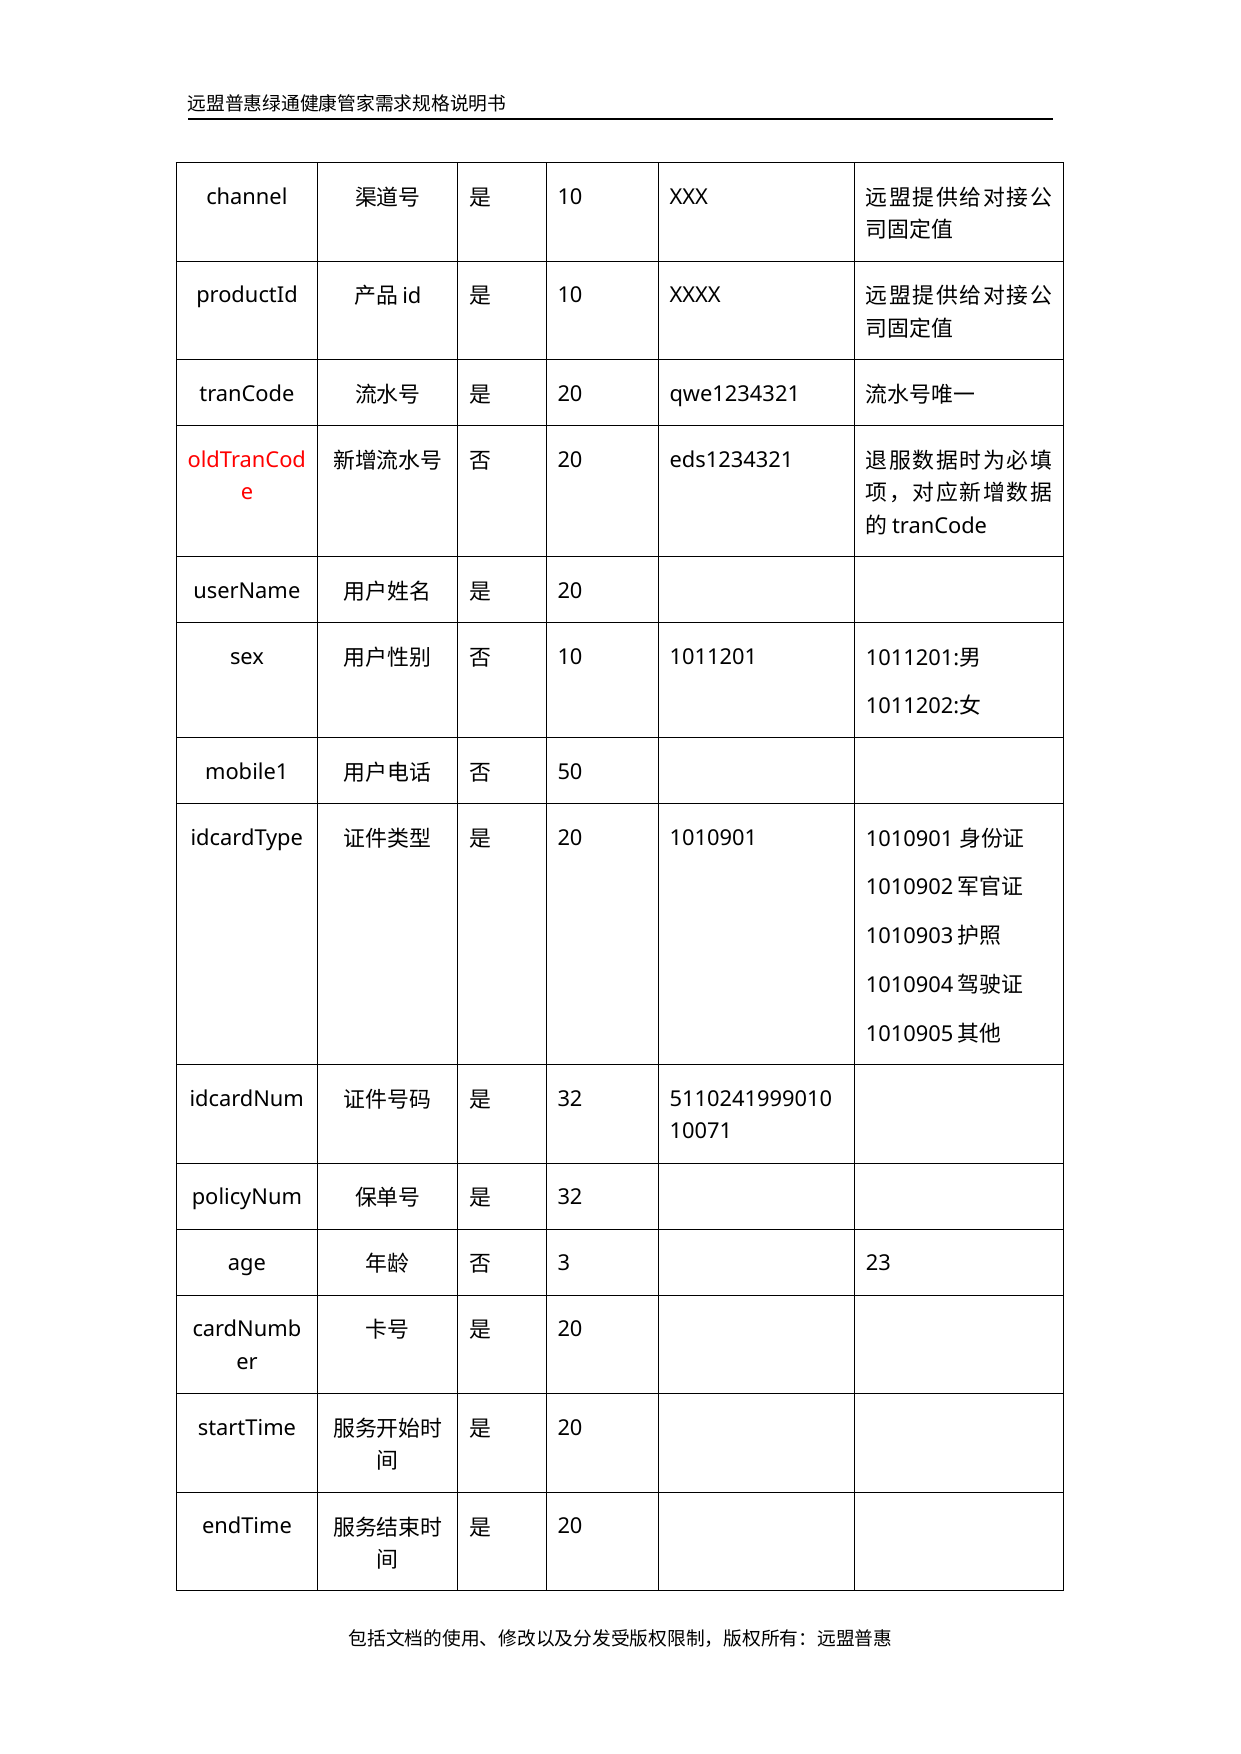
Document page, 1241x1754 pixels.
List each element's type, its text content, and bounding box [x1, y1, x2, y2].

table_cell 新增流水号 [318, 426, 457, 556]
table_cell idcardType [177, 804, 317, 1064]
table_cell [855, 1493, 1063, 1590]
table_cell 流水号 [318, 360, 457, 425]
table_cell qwe1234321 [659, 360, 854, 425]
table_cell [855, 1164, 1063, 1229]
table_cell 1010901 身份证 1010902军官证 1010903护照 1010904驾驶证 1010905其他 [855, 804, 1063, 1064]
table_cell XXX [659, 163, 854, 261]
table_cell 用户电话 [318, 738, 457, 803]
table_cell 否 [458, 426, 546, 556]
table_cell 用户性别 [318, 623, 457, 737]
table_cell [659, 1164, 854, 1229]
table_cell 否 [458, 738, 546, 803]
table_cell [659, 1394, 854, 1492]
table_cell 是 [458, 804, 546, 1064]
table_cell [659, 557, 854, 622]
table_cell endTime [177, 1493, 317, 1590]
table_cell [855, 1394, 1063, 1492]
table_cell 是 [458, 1296, 546, 1393]
table_cell 远盟提供给对接公司固定值 [855, 262, 1063, 359]
table_cell sex [177, 623, 317, 737]
table_cell 32 [547, 1164, 658, 1229]
table_cell 年龄 [318, 1230, 457, 1295]
table_cell 流水号唯一 [855, 360, 1063, 425]
table_cell 是 [458, 1065, 546, 1163]
table_cell 是 [458, 1164, 546, 1229]
table_cell startTime [177, 1394, 317, 1492]
table_cell 否 [458, 623, 546, 737]
table_cell [659, 738, 854, 803]
table_cell 是 [458, 557, 546, 622]
table_cell 23 [855, 1230, 1063, 1295]
table_cell 10 [547, 623, 658, 737]
table_cell cardNumber [177, 1296, 317, 1393]
table_cell 32 [547, 1065, 658, 1163]
table_cell 是 [458, 163, 546, 261]
table_cell 渠道号 [318, 163, 457, 261]
table_cell 是 [458, 360, 546, 425]
table_cell age [177, 1230, 317, 1295]
table_cell [855, 557, 1063, 622]
table_cell 产品id [318, 262, 457, 359]
table_cell 保单号 [318, 1164, 457, 1229]
table_cell 20 [547, 1394, 658, 1492]
table_cell idcardNum [177, 1065, 317, 1163]
table_cell 否 [458, 1230, 546, 1295]
table_cell 20 [547, 360, 658, 425]
table_cell [659, 1230, 854, 1295]
table_cell 10 [547, 163, 658, 261]
table_cell [855, 738, 1063, 803]
table_cell productId [177, 262, 317, 359]
table_cell 3 [547, 1230, 658, 1295]
table_cell XXXX [659, 262, 854, 359]
table_cell 1011201 [659, 623, 854, 737]
table_cell 是 [458, 262, 546, 359]
table_cell 20 [547, 1296, 658, 1393]
table_cell 证件类型 [318, 804, 457, 1064]
table_cell 服务开始时间 [318, 1394, 457, 1492]
table_cell 是 [458, 1493, 546, 1590]
table_cell 1011201:男 1011202:女 [855, 623, 1063, 737]
table_cell 远盟提供给对接公司固定值 [855, 163, 1063, 261]
table_cell 服务结束时间 [318, 1493, 457, 1590]
table_cell 20 [547, 557, 658, 622]
table_cell 20 [547, 426, 658, 556]
table_cell userName [177, 557, 317, 622]
table_cell 退服数据时为必填项，对应新增数据的tranCode [855, 426, 1063, 556]
table_cell [855, 1065, 1063, 1163]
table_cell 证件号码 [318, 1065, 457, 1163]
table_cell 20 [547, 1493, 658, 1590]
table_cell [659, 1296, 854, 1393]
table_cell 卡号 [318, 1296, 457, 1393]
table_cell 511024199901010071 [659, 1065, 854, 1163]
table_cell policyNum [177, 1164, 317, 1229]
table_cell oldTranCode [177, 426, 317, 556]
table_cell 20 [547, 804, 658, 1064]
table_cell mobile1 [177, 738, 317, 803]
table_cell 1010901 [659, 804, 854, 1064]
table_cell channel [177, 163, 317, 261]
table_cell 10 [547, 262, 658, 359]
table_cell 用户姓名 [318, 557, 457, 622]
table_cell eds1234321 [659, 426, 854, 556]
table_cell [659, 1493, 854, 1590]
table_cell [855, 1296, 1063, 1393]
table_cell 是 [458, 1394, 546, 1492]
table_cell 50 [547, 738, 658, 803]
table_cell tranCode [177, 360, 317, 425]
